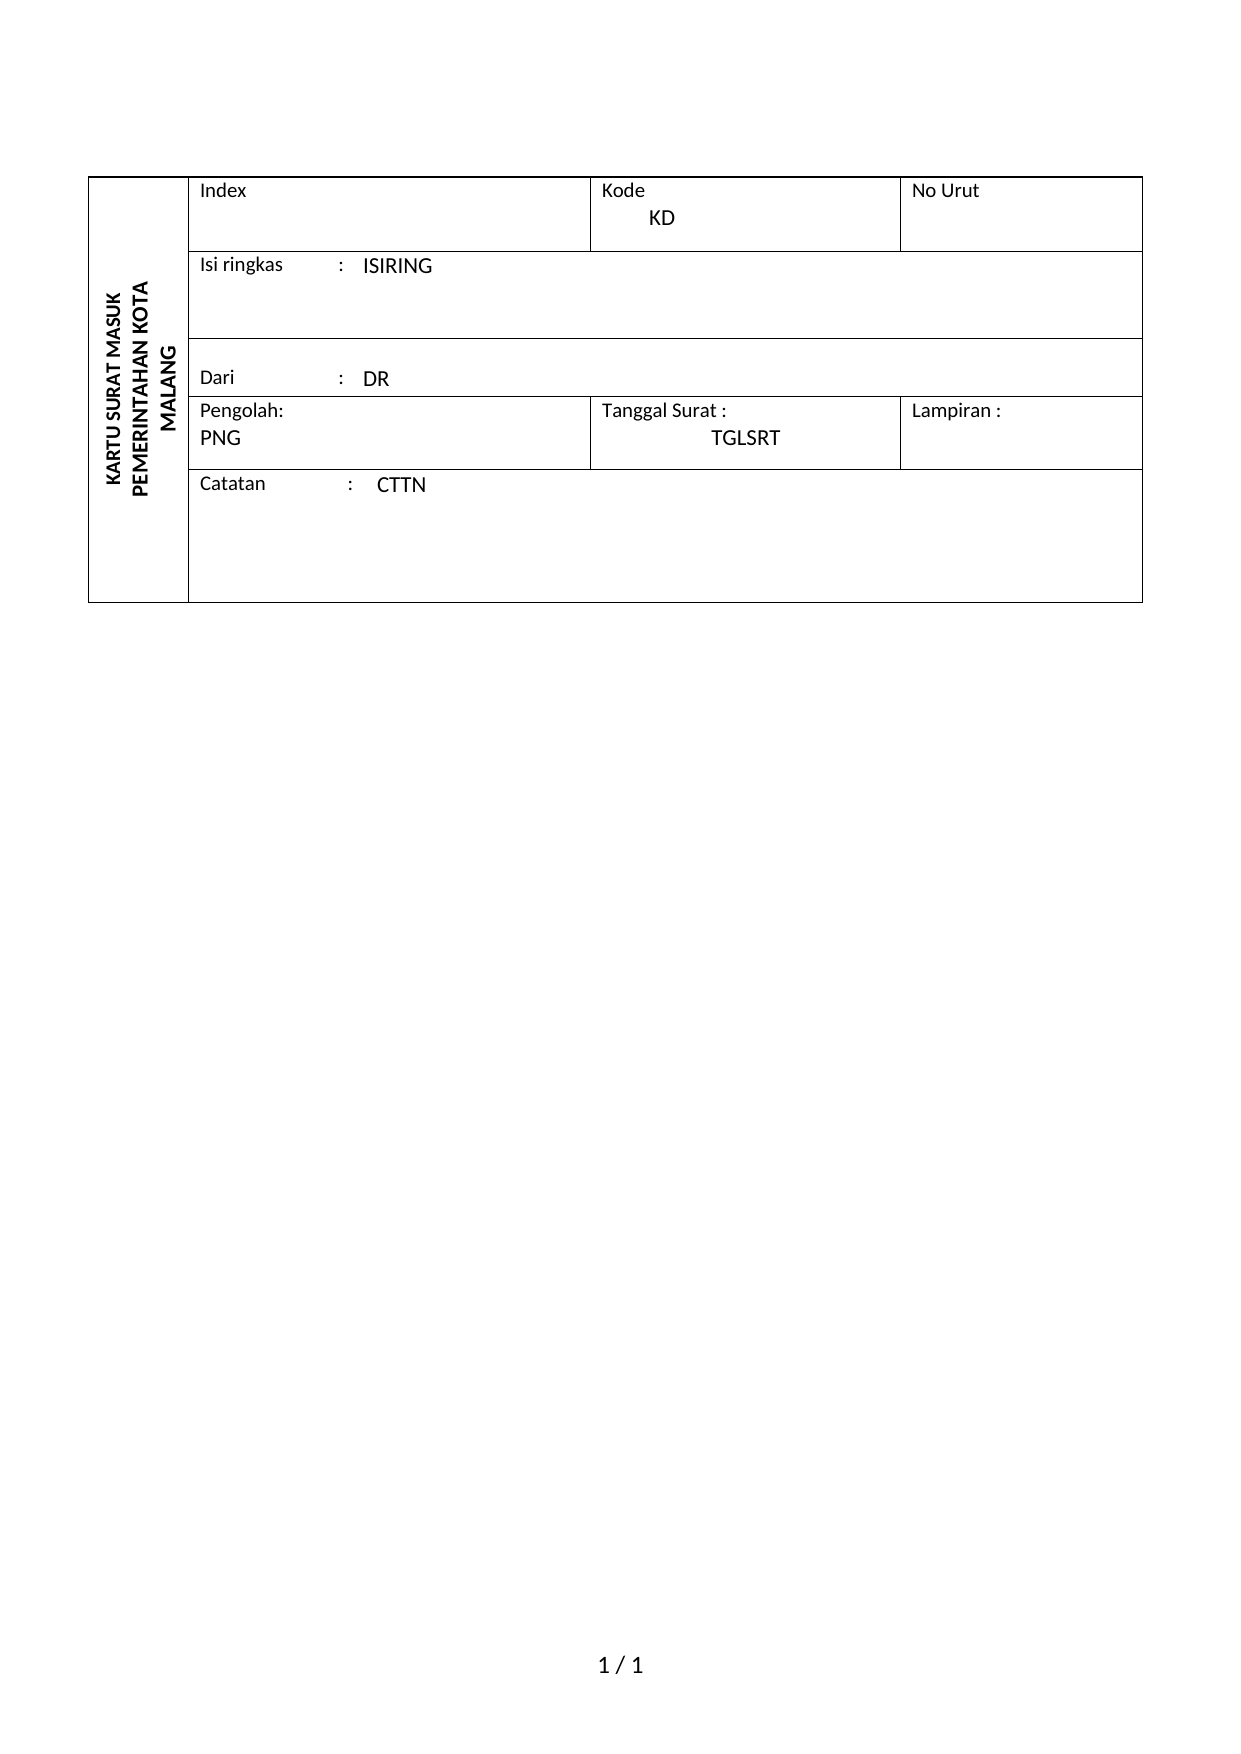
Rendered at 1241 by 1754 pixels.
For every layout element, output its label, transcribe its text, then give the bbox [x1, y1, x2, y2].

table_header KARTU SURAT MASUK PEMERINTAHAN KOTA MALANG [89, 178, 188, 602]
table_cell : [336, 470, 366, 602]
table_header No Urut [901, 178, 1142, 251]
table_cell Isi ringkas [189, 252, 327, 338]
table_cell Pengolah: PNG [189, 397, 590, 469]
table_cell CTTN [366, 470, 1142, 602]
table_cell Dari [189, 339, 327, 396]
table_cell : [327, 252, 352, 338]
table_cell Catatan [189, 470, 336, 602]
table_cell ISIRING [352, 252, 1142, 338]
table_header Index [189, 178, 590, 251]
table_cell : [327, 339, 352, 396]
table_cell DR [352, 339, 1142, 396]
table_cell Lampiran : [901, 397, 1142, 469]
table_header Kode KD [591, 178, 900, 251]
table_cell Tanggal Surat : TGLSRT [591, 397, 900, 469]
